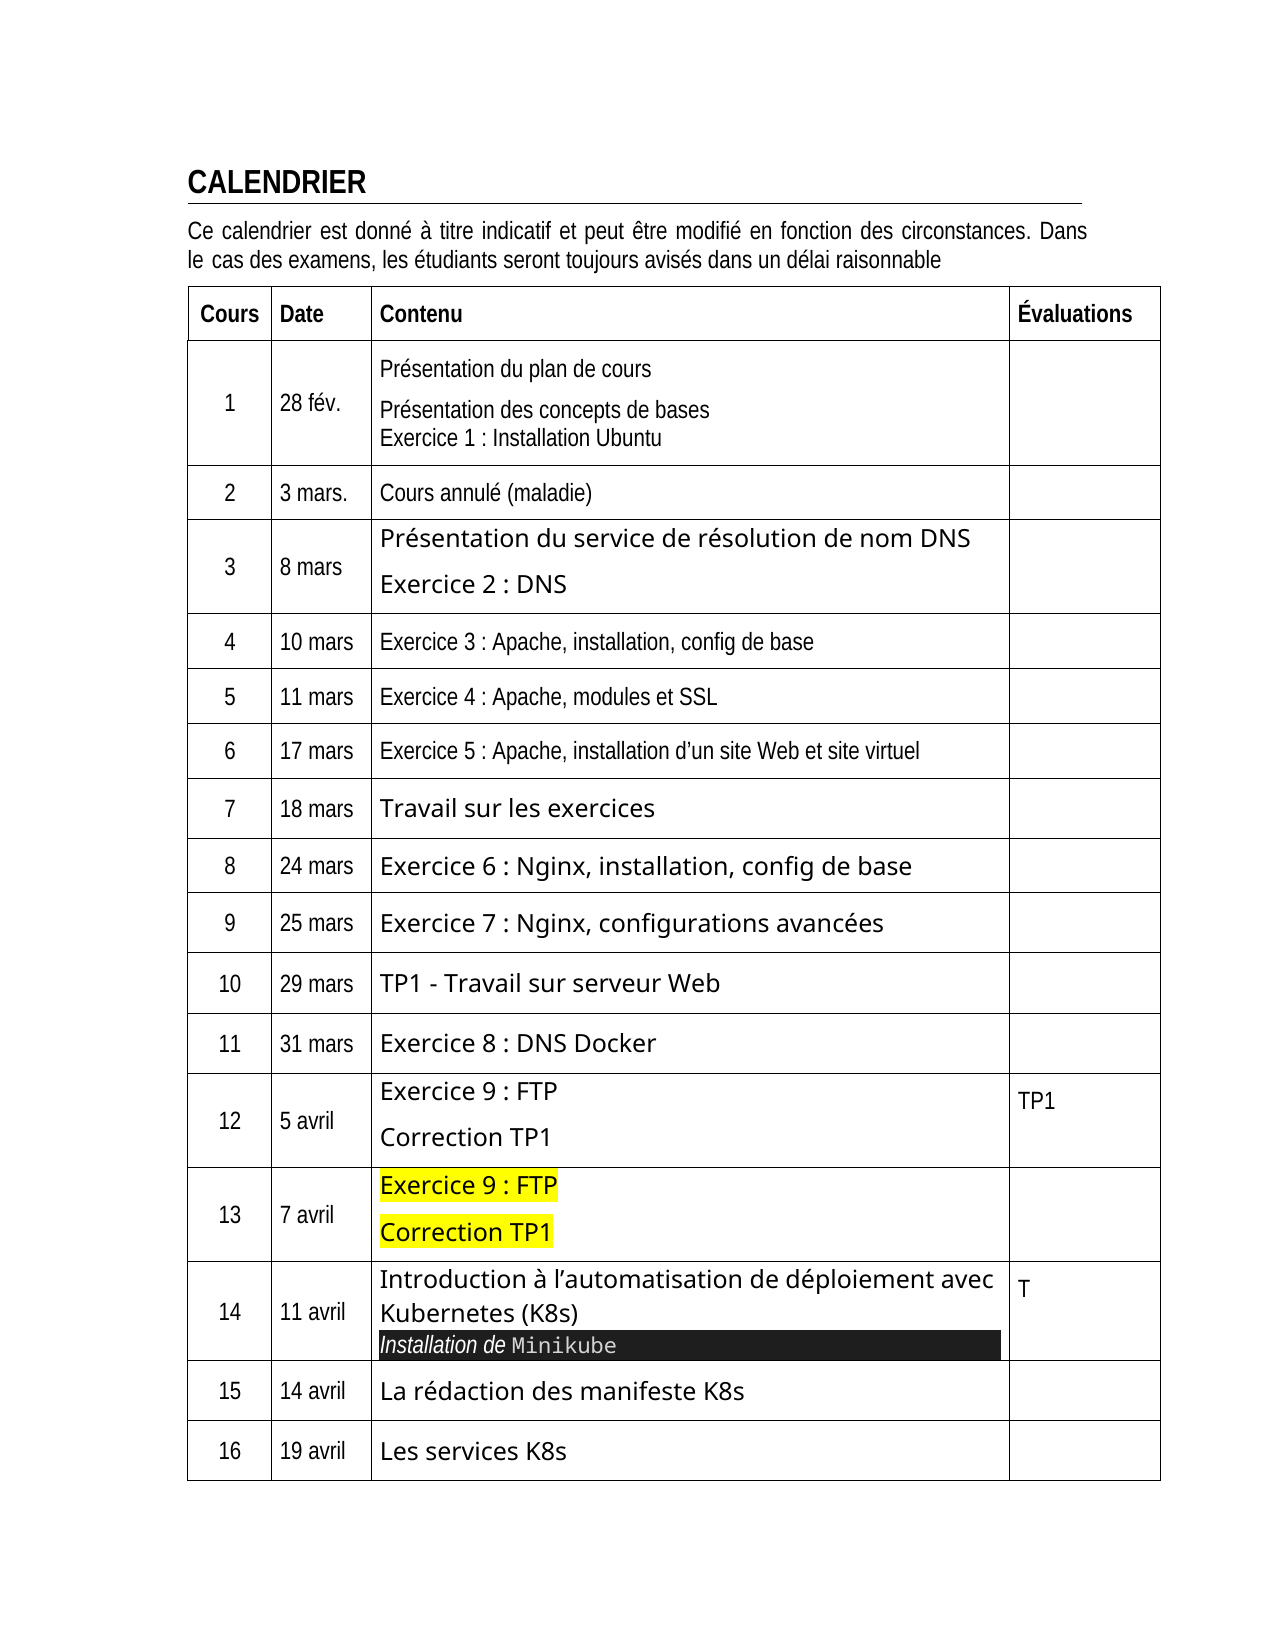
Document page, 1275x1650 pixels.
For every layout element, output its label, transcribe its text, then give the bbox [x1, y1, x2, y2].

table_cell Les services K8s [372, 1421, 1009, 1480]
table_cell 13 [188, 1168, 271, 1261]
table_cell [1010, 1361, 1160, 1420]
table_cell 18 mars [272, 779, 371, 837]
table_header Cours [189, 287, 271, 340]
table_cell [1010, 953, 1160, 1012]
table_cell 15 [188, 1361, 271, 1420]
table_cell 6 [188, 724, 271, 777]
table_cell 4 [188, 614, 271, 668]
table_cell 11 mars [272, 669, 371, 723]
table_cell Exercice 3 : Apache, installation, config de base [372, 614, 1009, 668]
table_cell 19 avril [272, 1421, 371, 1480]
table_header Évaluations [1010, 287, 1160, 340]
table_cell Exercice 9 : FTP Correction TP1 [372, 1168, 1009, 1261]
table_cell 16 [188, 1421, 271, 1480]
table_cell [1010, 839, 1160, 892]
table_cell [1010, 893, 1160, 952]
table_cell Exercice 5 : Apache, installation d’un site Web et site virtuel [372, 724, 1009, 777]
table_cell 8 [188, 839, 271, 892]
table_cell Exercice 7 : Nginx, configurations avancées [372, 893, 1009, 952]
subtitle CALENDRIER [187, 162, 1082, 204]
table_cell TP1 - Travail sur serveur Web [372, 953, 1009, 1012]
table_cell 28 fév. [272, 341, 371, 464]
table_cell 7 [188, 779, 271, 837]
table_cell 25 mars [272, 893, 371, 952]
table_cell Exercice 8 : DNS Docker [372, 1014, 1009, 1072]
table_cell 5 [188, 669, 271, 723]
table_header Date [272, 287, 371, 340]
table_cell Travail sur les exercices [372, 779, 1009, 837]
table_cell [1010, 1421, 1160, 1480]
table_cell 7 avril [272, 1168, 371, 1261]
table_cell 9 [188, 893, 271, 952]
table_header Contenu [372, 287, 1009, 340]
table_cell [1010, 1168, 1160, 1261]
table_cell 17 mars [272, 724, 371, 777]
table_cell TP1 [1010, 1074, 1160, 1167]
table_cell 29 mars [272, 953, 371, 1012]
table_cell 3 mars. [272, 466, 371, 519]
table_cell [1010, 341, 1160, 464]
table_cell 10 [188, 953, 271, 1012]
table_cell 11 avril [272, 1262, 371, 1360]
table_cell Cours annulé (maladie) [372, 466, 1009, 519]
table_cell T [1010, 1262, 1160, 1360]
table_cell 11 [188, 1014, 271, 1072]
table_cell 14 [188, 1262, 271, 1360]
table_cell [1010, 724, 1160, 777]
table_cell 8 mars [272, 520, 371, 613]
table_cell [1010, 466, 1160, 519]
table_cell [1010, 669, 1160, 723]
table_cell 1 [188, 341, 271, 464]
table_cell Introduction à l’automatisation de déploiement avec Kubernetes (K8s) Installation de Minikube [372, 1262, 1009, 1360]
text Ce calendrier est donné à titre indicatif et peut être modifié en fonction des circonstances. Dans le cas des examens, les étudiants seront toujours avisés dans un délai raisonnable [187, 216, 1088, 274]
table_cell Exercice 6 : Nginx, installation, config de base [372, 839, 1009, 892]
table_cell [1010, 614, 1160, 668]
table_cell Exercice 4 : Apache, modules et SSL [372, 669, 1009, 723]
table_cell Présentation du service de résolution de nom DNS Exercice 2 : DNS [372, 520, 1009, 613]
table_cell 5 avril [272, 1074, 371, 1167]
table_cell 14 avril [272, 1361, 371, 1420]
table_cell 3 [188, 520, 271, 613]
table_cell 10 mars [272, 614, 371, 668]
table_cell Présentation du plan de cours Présentation des concepts de bases Exercice 1 : Installation Ubuntu [372, 341, 1009, 464]
table_cell 12 [188, 1074, 271, 1167]
table_cell [1010, 779, 1160, 837]
table_cell 2 [188, 466, 271, 519]
table_cell 31 mars [272, 1014, 371, 1072]
table_cell Exercice 9 : FTP Correction TP1 [372, 1074, 1009, 1167]
table_cell [1010, 1014, 1160, 1072]
table_cell [1010, 520, 1160, 613]
table_cell 24 mars [272, 839, 371, 892]
table_cell La rédaction des manifeste K8s [372, 1361, 1009, 1420]
